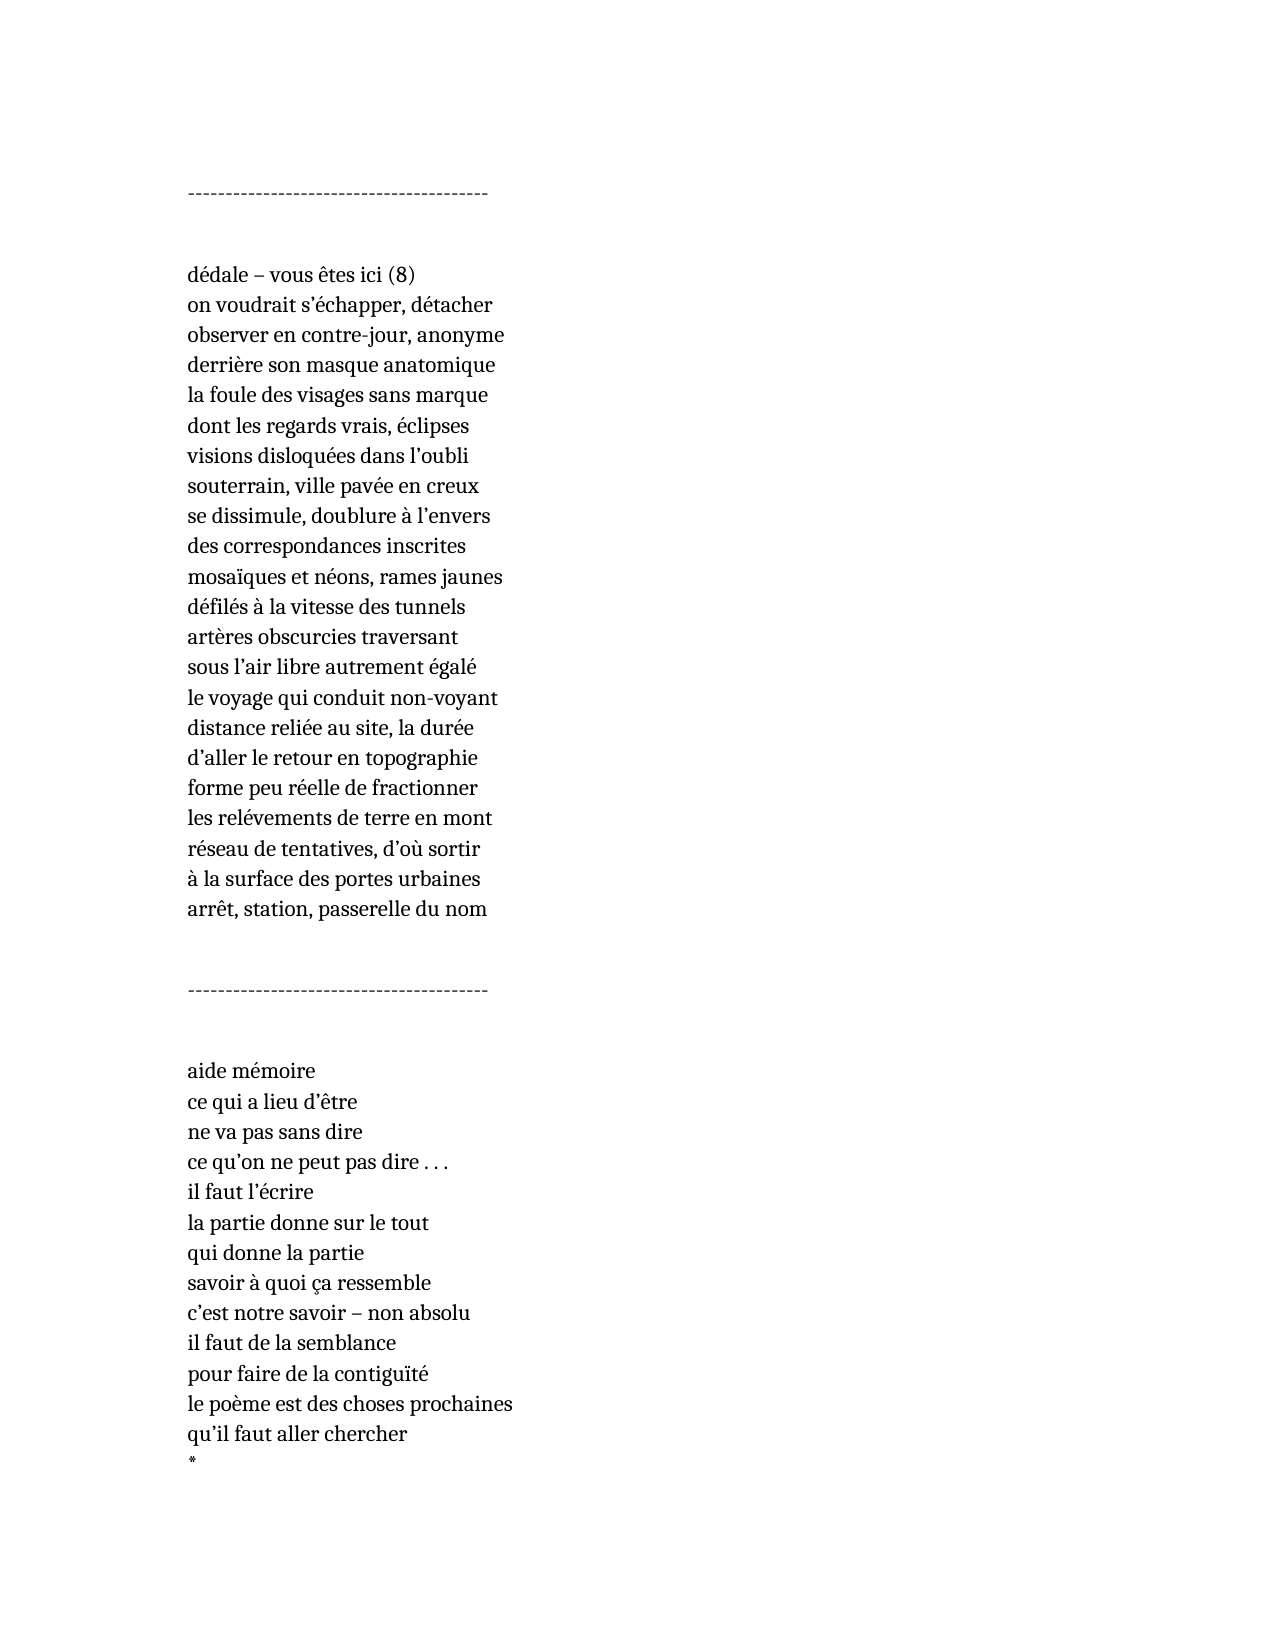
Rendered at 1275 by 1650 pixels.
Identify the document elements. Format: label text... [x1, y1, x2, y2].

text ---------------------------------------- [187, 150, 1087, 237]
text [187, 1058, 1087, 1477]
text ---------------------------------------- [187, 947, 1087, 1034]
text dédale – vous êtes ici (8) on voudrait s’échapper, détacher observer en contre-jour, anonyme derrière son masque anatomique la foule des visages sans marque dont les regards vrais, éclipses visions disloquées dans l’oubli souterrain, ville pavée en creux se dissimule, doublure à l’envers des correspondances inscrites mosaïques et néons, rames jaunes défilés à la vitesse des tunnels artères obscurcies traversant sous l’air libre autrement égalé le voyage qui conduit non-voyant distance reliée au site, la durée d’aller le retour en topographie forme peu réelle de fractionner les relévements de terre en mont réseau de tentatives, d’où sortir à la surface des portes urbaines arrêt, station, passerelle du nom [187, 261, 1087, 922]
